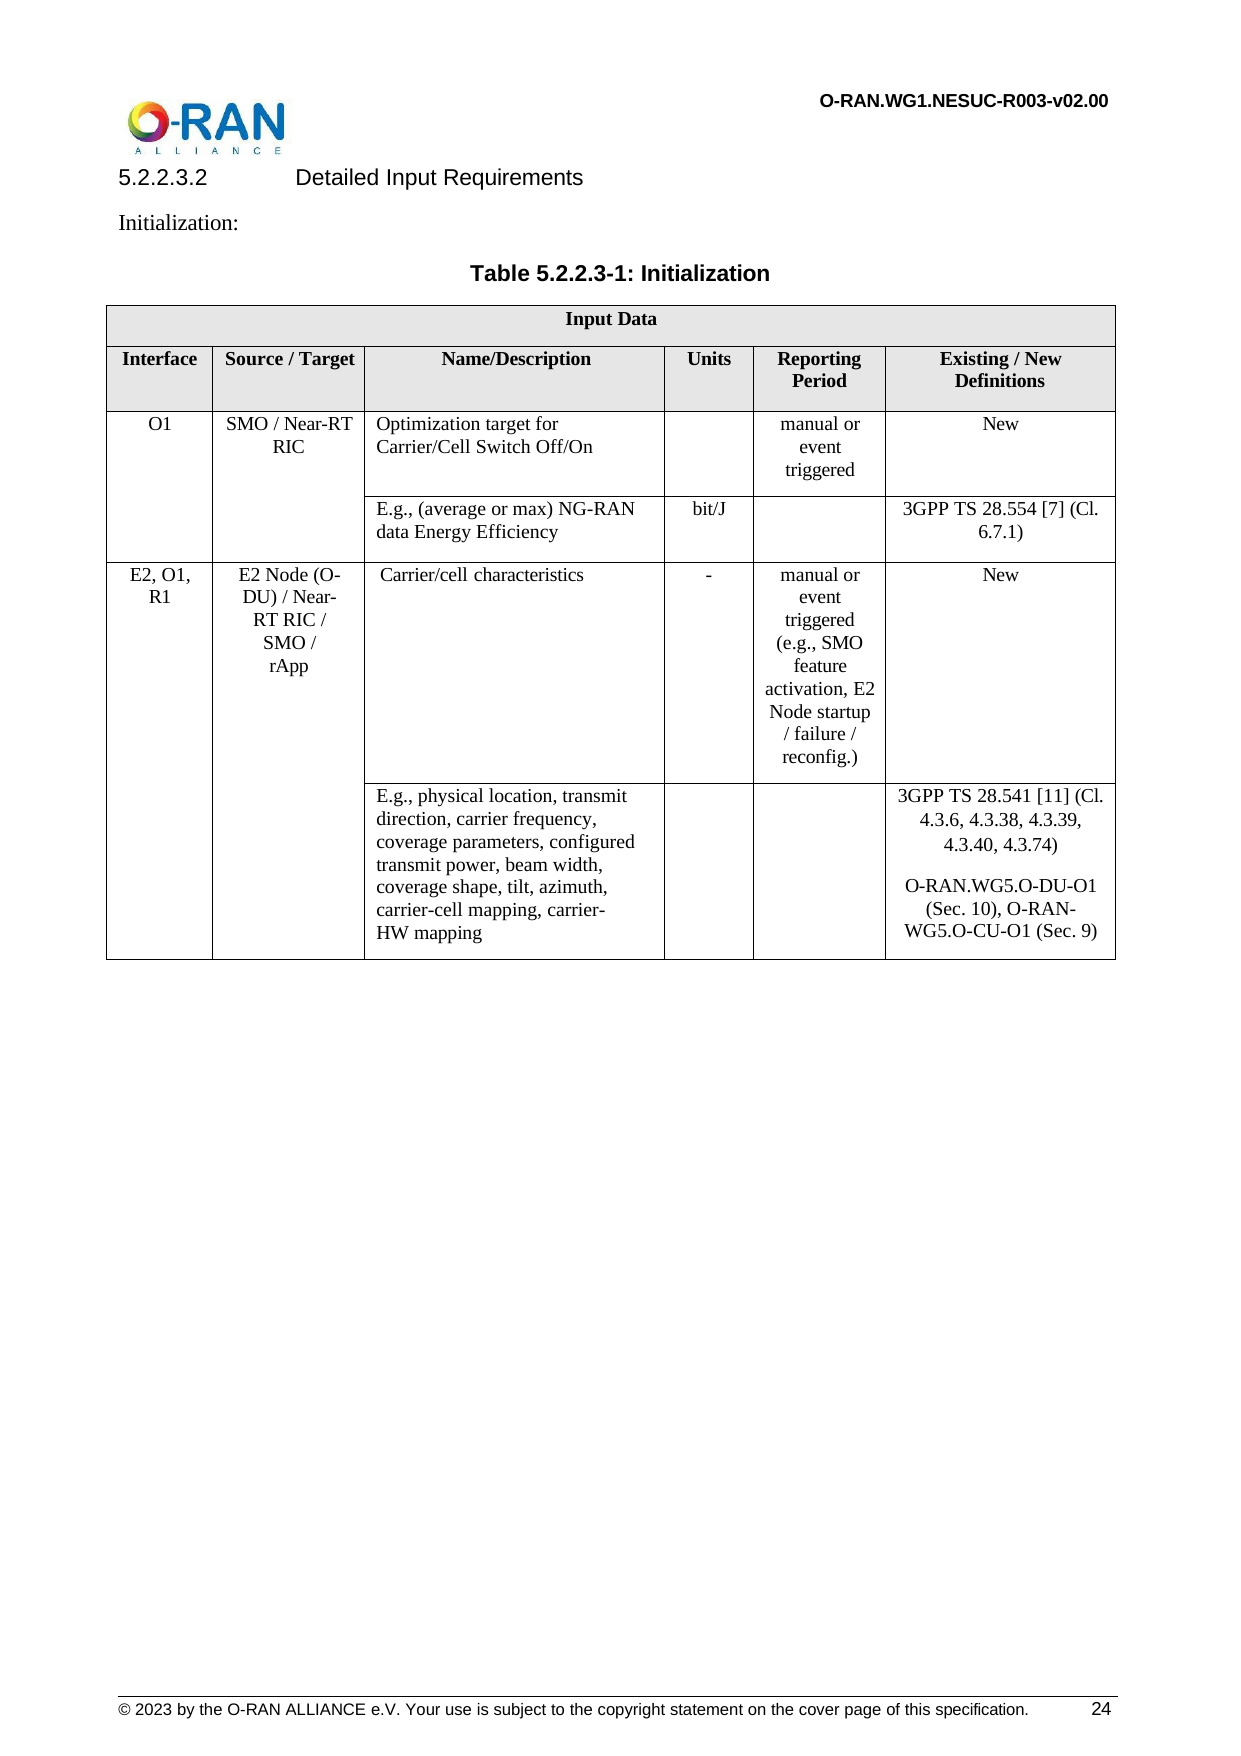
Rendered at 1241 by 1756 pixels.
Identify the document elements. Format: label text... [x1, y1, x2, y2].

list Detailed Input Requirements [118, 164, 1173, 190]
table_cell E.g., (average or max) NG-RAN data Energy Efficiency [365, 497, 664, 562]
table_cell manual or event triggered (e.g., SMO feature activation, E2 Node startup / failure / reconfig.) [754, 563, 885, 783]
table_cell [665, 412, 753, 496]
table_cell 3GPP TS 28.554 [7] (Cl. 6.7.1) [886, 497, 1115, 562]
table_cell Reporting Period [754, 347, 885, 411]
table_cell manual or event triggered [754, 412, 885, 496]
table_cell Source / Target [213, 347, 364, 411]
table_cell New [886, 412, 1115, 496]
table_cell - [665, 563, 753, 783]
table_cell New [886, 563, 1115, 783]
table_cell [754, 784, 885, 959]
table_cell [665, 784, 753, 959]
picture [119, 99, 293, 160]
table_cell E.g., physical location, transmit direction, carrier frequency, coverage parameters, configured transmit power, beam width, coverage shape, tilt, azimuth, carrier-cell mapping, carrier-HW mapping [365, 784, 664, 959]
table_cell Optimization target for Carrier/Cell Switch Off/On [365, 412, 664, 496]
table_header Input Data [107, 306, 1115, 346]
table_cell O1 [107, 412, 212, 562]
table_cell 3GPP TS 28.541 [11] (Cl. 4.3.6, 4.3.38, 4.3.39, 4.3.40, 4.3.74) O-RAN.WG5.O-DU-O1 (Sec. 10), O-RAN- WG5.O-CU-O1 (Sec. 9) [886, 784, 1115, 959]
table_cell E2 Node (O- DU) / Near-RT RIC / SMO / rApp [213, 563, 364, 959]
table_cell Carrier/cell characteristics [365, 563, 664, 783]
table_cell bit/J [665, 497, 753, 562]
table_cell Existing / New Definitions [886, 347, 1115, 411]
table_cell Units [665, 347, 753, 411]
table_cell E2, O1, R1 [107, 563, 212, 959]
text Initialization: [118, 209, 1173, 235]
table_cell Interface [107, 347, 212, 411]
table_cell [754, 497, 885, 562]
table_cell Name/Description [365, 347, 664, 411]
table_cell SMO / Near-RT RIC [213, 412, 364, 562]
subtitle Table 5.2.2.3-1: Initialization [67, 260, 1173, 287]
